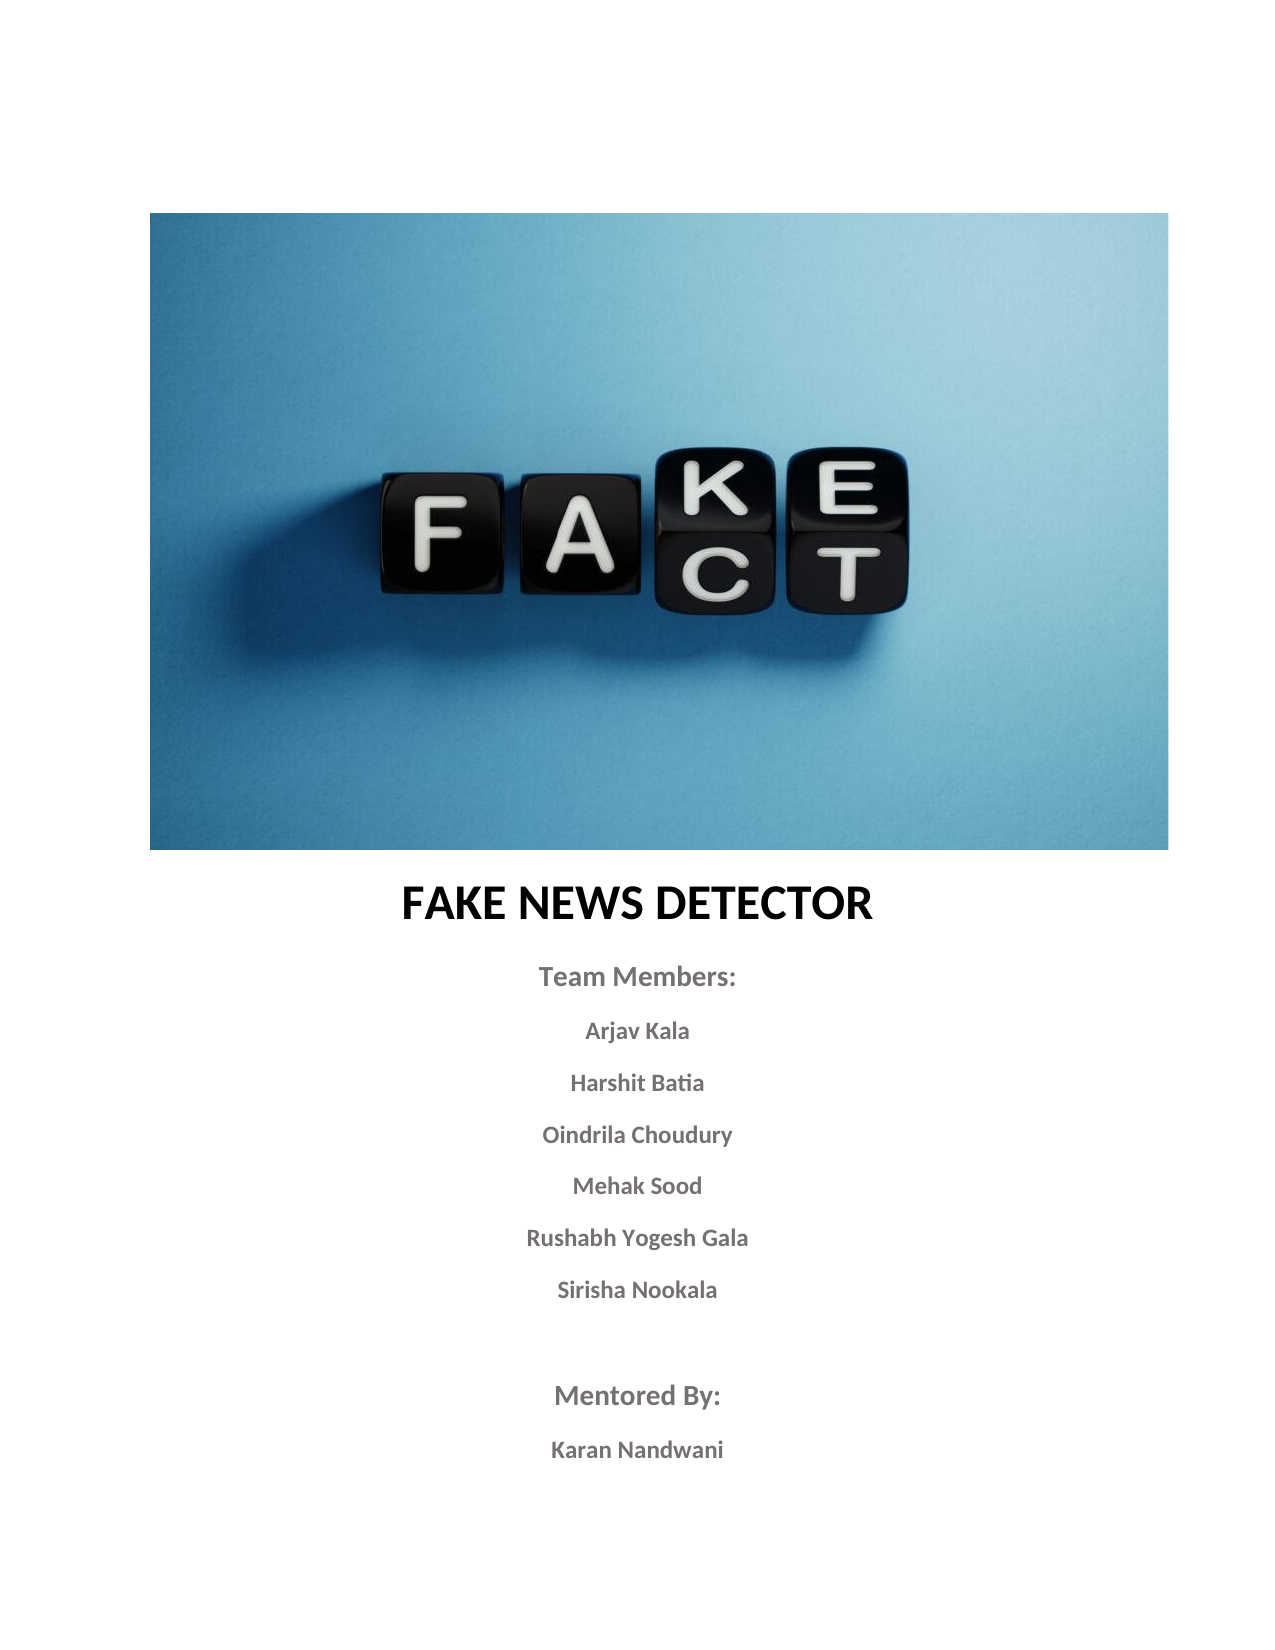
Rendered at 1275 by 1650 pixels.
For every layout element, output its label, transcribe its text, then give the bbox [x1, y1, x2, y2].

text Arjav Kala [150, 1015, 1125, 1046]
text Sirisha Nookala [150, 1274, 1125, 1304]
text Team Members: [150, 958, 1125, 993]
text Mentored By: [150, 1377, 1125, 1413]
text Oindrila Choudury [150, 1119, 1125, 1149]
text Mehak Sood [150, 1170, 1125, 1201]
text FAKE NEWS DETECTOR [150, 871, 1125, 932]
text Karan Nandwani [150, 1435, 1125, 1465]
text Rushabh Yogesh Gala [150, 1222, 1125, 1253]
picture [150, 213, 1169, 850]
text Harshit Batia [150, 1067, 1125, 1098]
